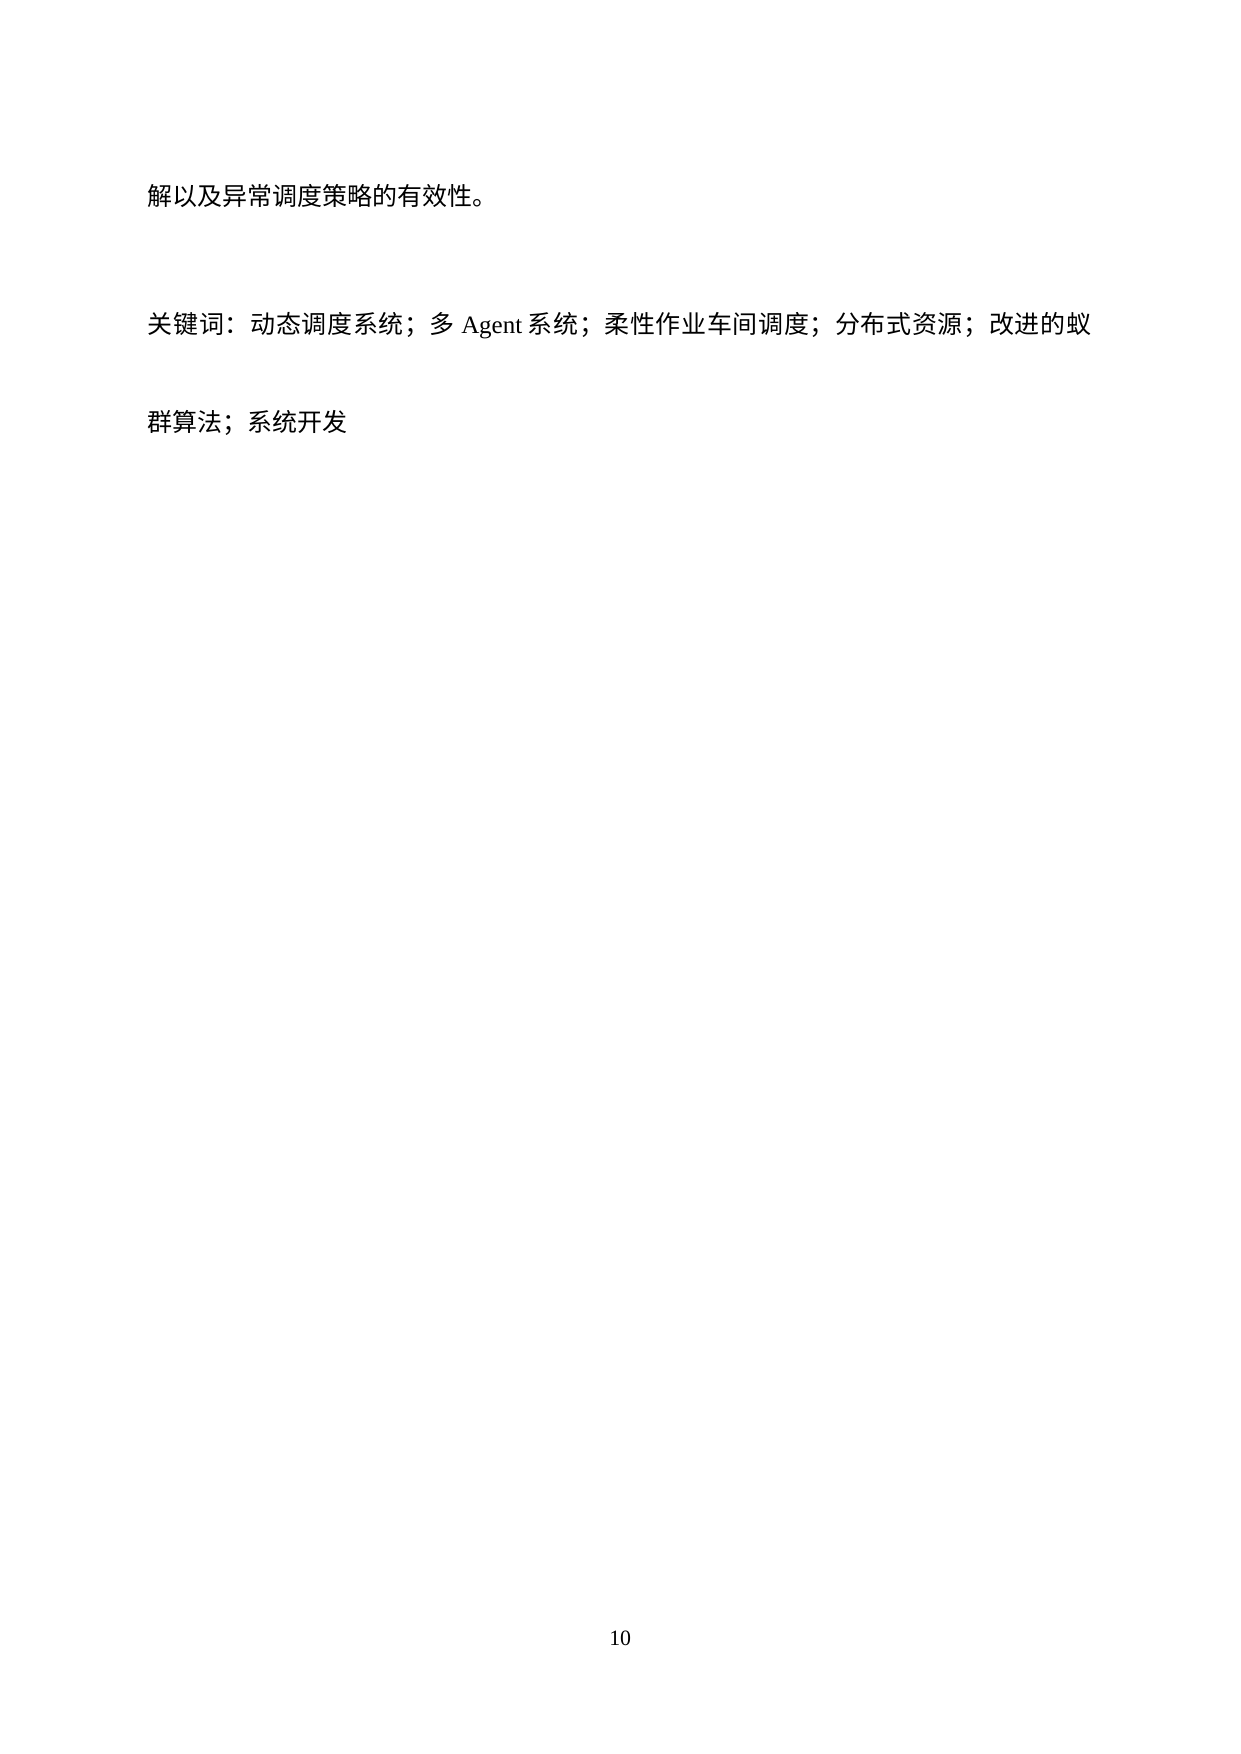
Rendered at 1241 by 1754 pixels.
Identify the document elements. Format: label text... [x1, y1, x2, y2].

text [148, 162, 1092, 227]
text 关键词：动态调度系统；多Agent系统；柔性作业车间调度；分布式资源；改进的蚁群算法；系统开发 [148, 290, 1092, 453]
